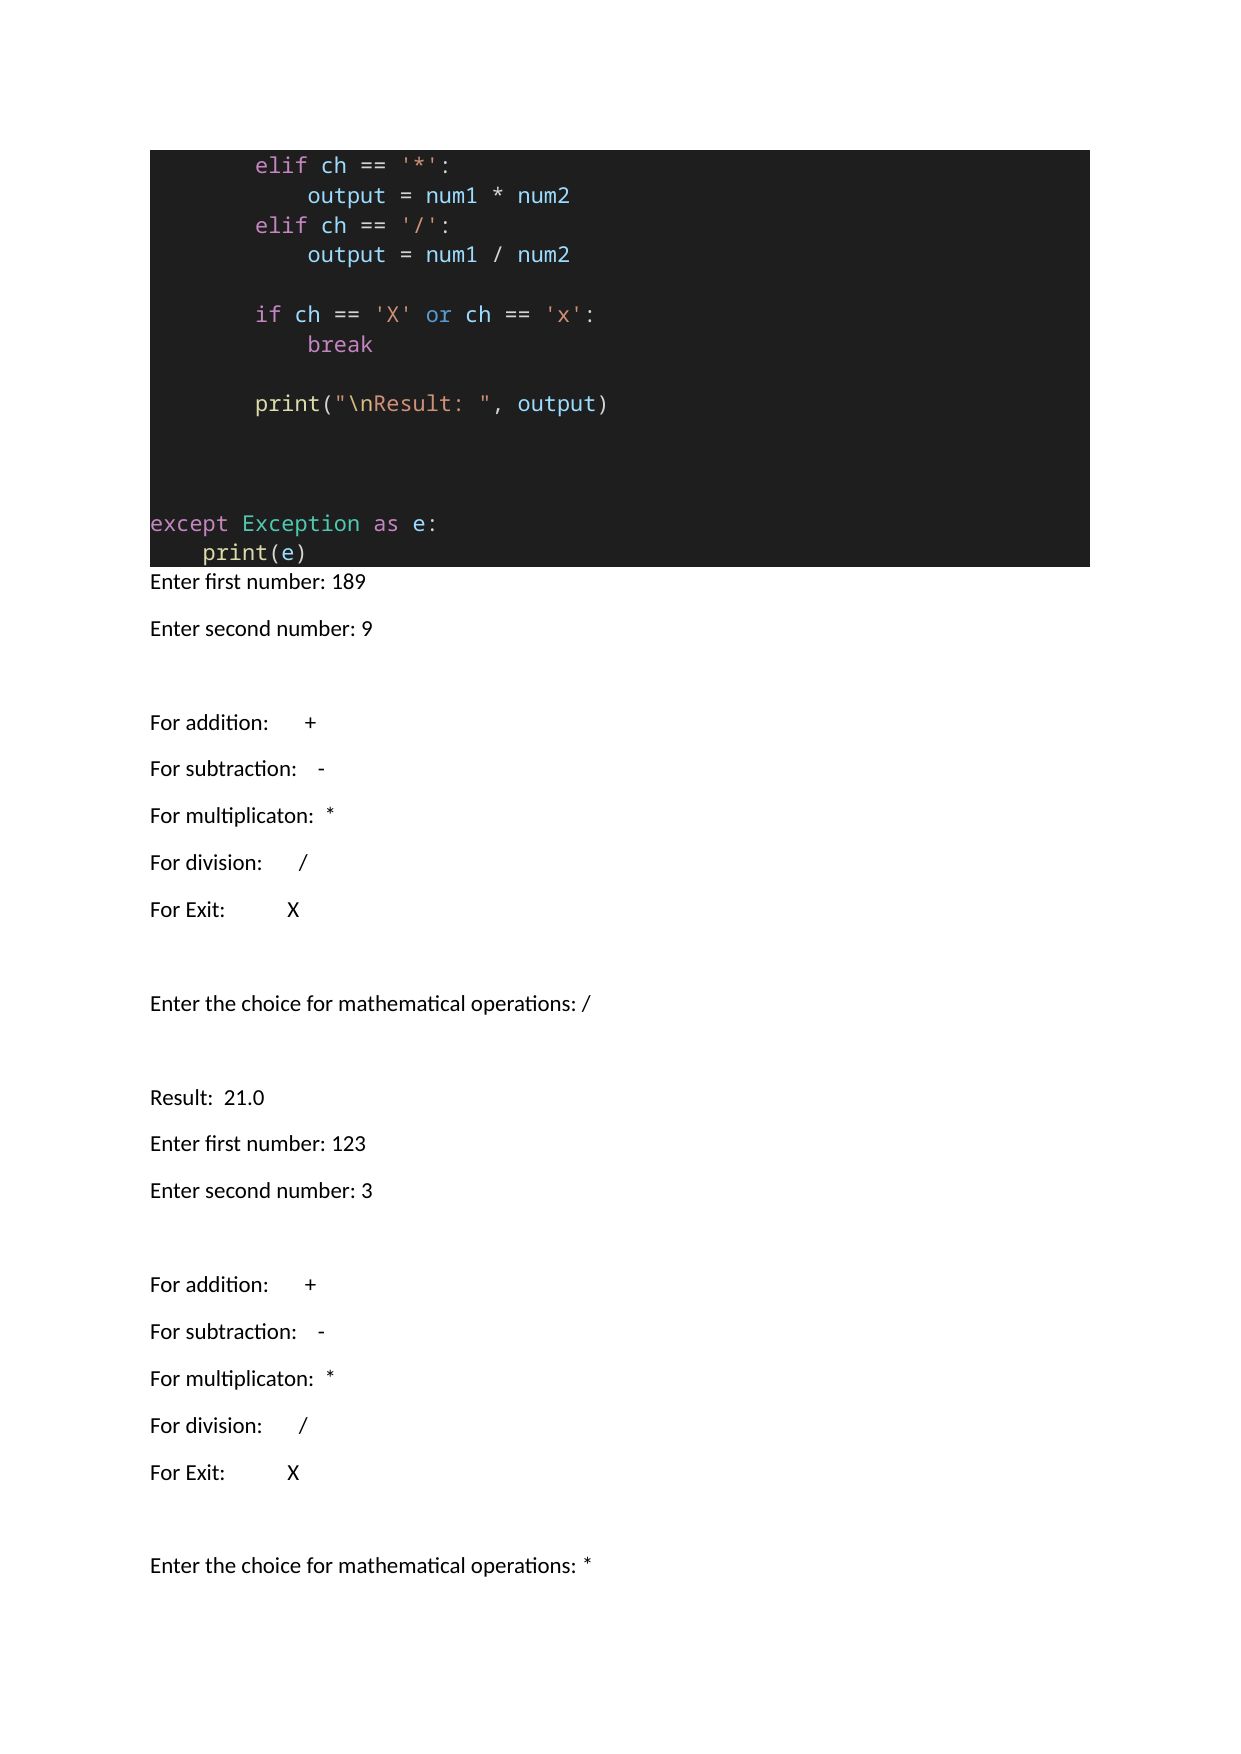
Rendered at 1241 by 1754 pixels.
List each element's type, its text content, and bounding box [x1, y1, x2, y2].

text Enter first number: 189 [150, 567, 1090, 595]
text For subtraction: - [150, 754, 1090, 783]
text For multiplicaton: * [150, 1364, 1090, 1392]
text For addition: + [150, 708, 1090, 736]
text break [150, 329, 1090, 358]
text print(e) [150, 537, 1090, 567]
text if ch == 'X' or ch == 'x': [150, 299, 1090, 329]
text For division: / [150, 848, 1090, 876]
text elif ch == '/': [150, 209, 1090, 239]
text For multiplicaton: * [150, 801, 1090, 829]
text For addition: + [150, 1270, 1090, 1298]
text Enter second number: 9 [150, 614, 1090, 642]
text Enter second number: 3 [150, 1176, 1090, 1204]
text Result: 21.0 [150, 1083, 1090, 1111]
text For Exit: X [150, 895, 1090, 923]
text output = num1 / num2 [150, 239, 1090, 269]
text output = num1 * num2 [150, 180, 1090, 209]
text For Exit: X [150, 1458, 1090, 1486]
text Enter the choice for mathematical operations: * [150, 1551, 1090, 1579]
text For division: / [150, 1411, 1090, 1439]
text elif ch == '*': [150, 150, 1090, 180]
text except Exception as e: [150, 507, 1090, 537]
text Enter the choice for mathematical operations: / [150, 989, 1090, 1017]
text print("\nResult: ", output) [150, 388, 1090, 418]
text Enter first number: 123 [150, 1129, 1090, 1158]
text For subtraction: - [150, 1317, 1090, 1345]
